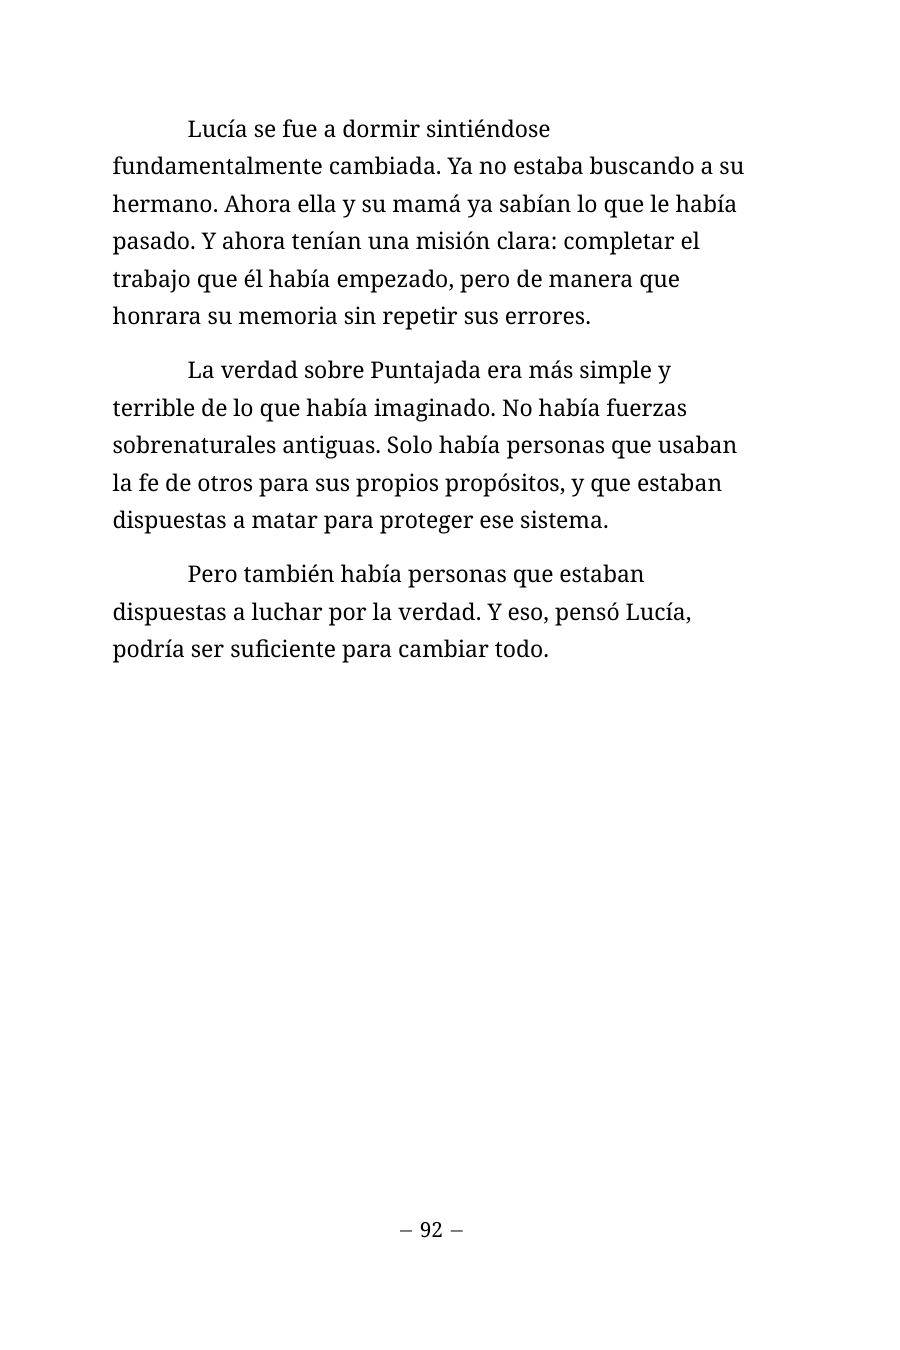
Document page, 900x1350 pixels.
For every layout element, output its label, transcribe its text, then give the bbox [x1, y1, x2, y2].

text Lucía se fue a dormir sintiéndose fundamentalmente cambiada. Ya no estaba buscando a su hermano. Ahora ella y su mamá ya sabían lo que le había pasado. Y ahora tenían una misión clara: completar el trabajo que él había empezado, pero de manera que honrara su memoria sin repetir sus errores. [112, 112, 750, 331]
text La verdad sobre Puntajada era más simple y terrible de lo que había imaginado. No había fuerzas sobrenaturales antiguas. Solo había personas que usaban la fe de otros para sus propios propósitos, y que estaban dispuestas a matar para proteger ese sistema. [112, 354, 750, 535]
text Pero también había personas que estaban dispuestas a luchar por la verdad. Y eso, pensó Lucía, podría ser suficiente para cambiar todo. [112, 558, 750, 664]
